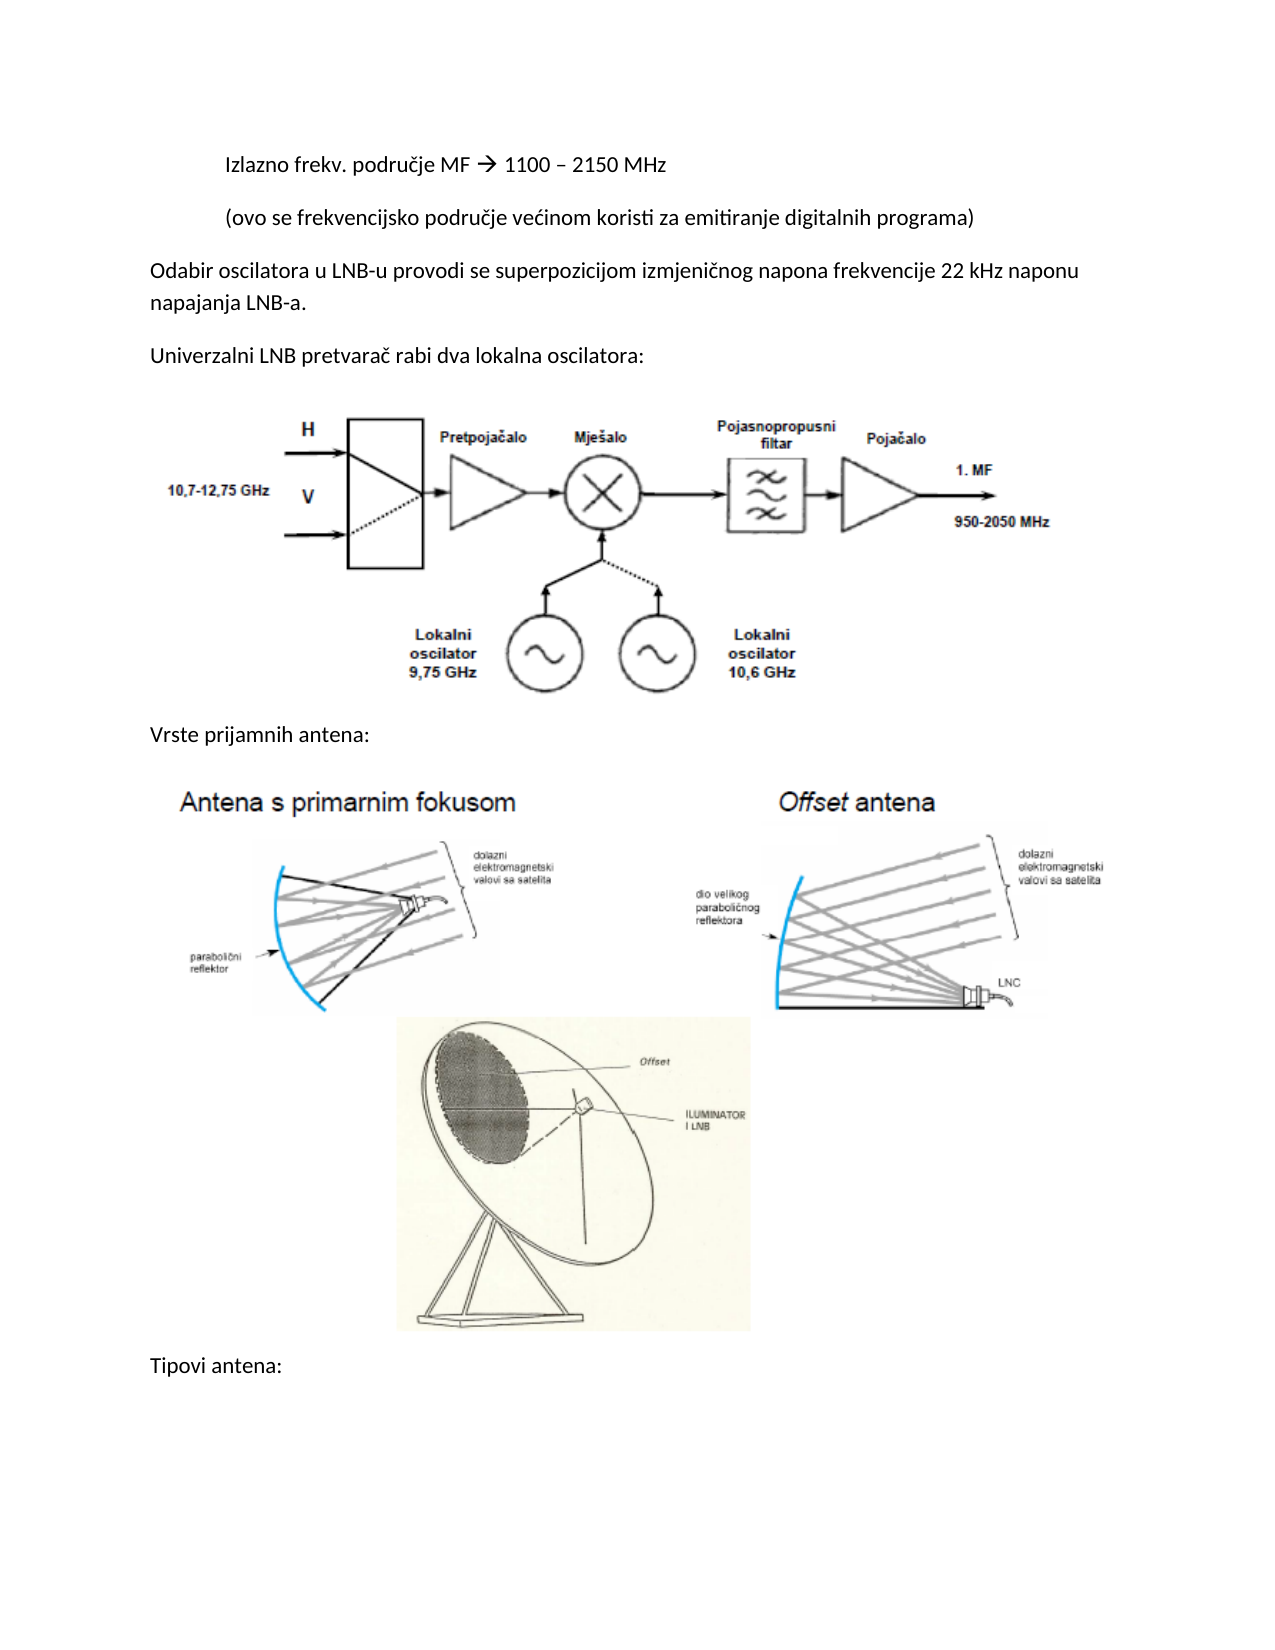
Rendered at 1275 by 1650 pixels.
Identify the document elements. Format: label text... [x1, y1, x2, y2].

text Odabir oscilatora u LNB-u provodi se superpozicijom izmjeničnog napona frekvencije 22 kHz naponu napajanja LNB-a. [150, 256, 1125, 316]
text Izlazno frekv. područje MF 1100 – 2150 MHz [225, 150, 1125, 178]
text (ovo se frekvencijsko područje većinom koristi za emitiranje digitalnih programa) [225, 203, 1125, 231]
picture [150, 773, 1125, 1347]
text Univerzalni LNB pretvarač rabi dva lokalna oscilatora: [150, 341, 1125, 369]
text Tipovi antena: [150, 1347, 1125, 1379]
picture [150, 394, 1088, 717]
